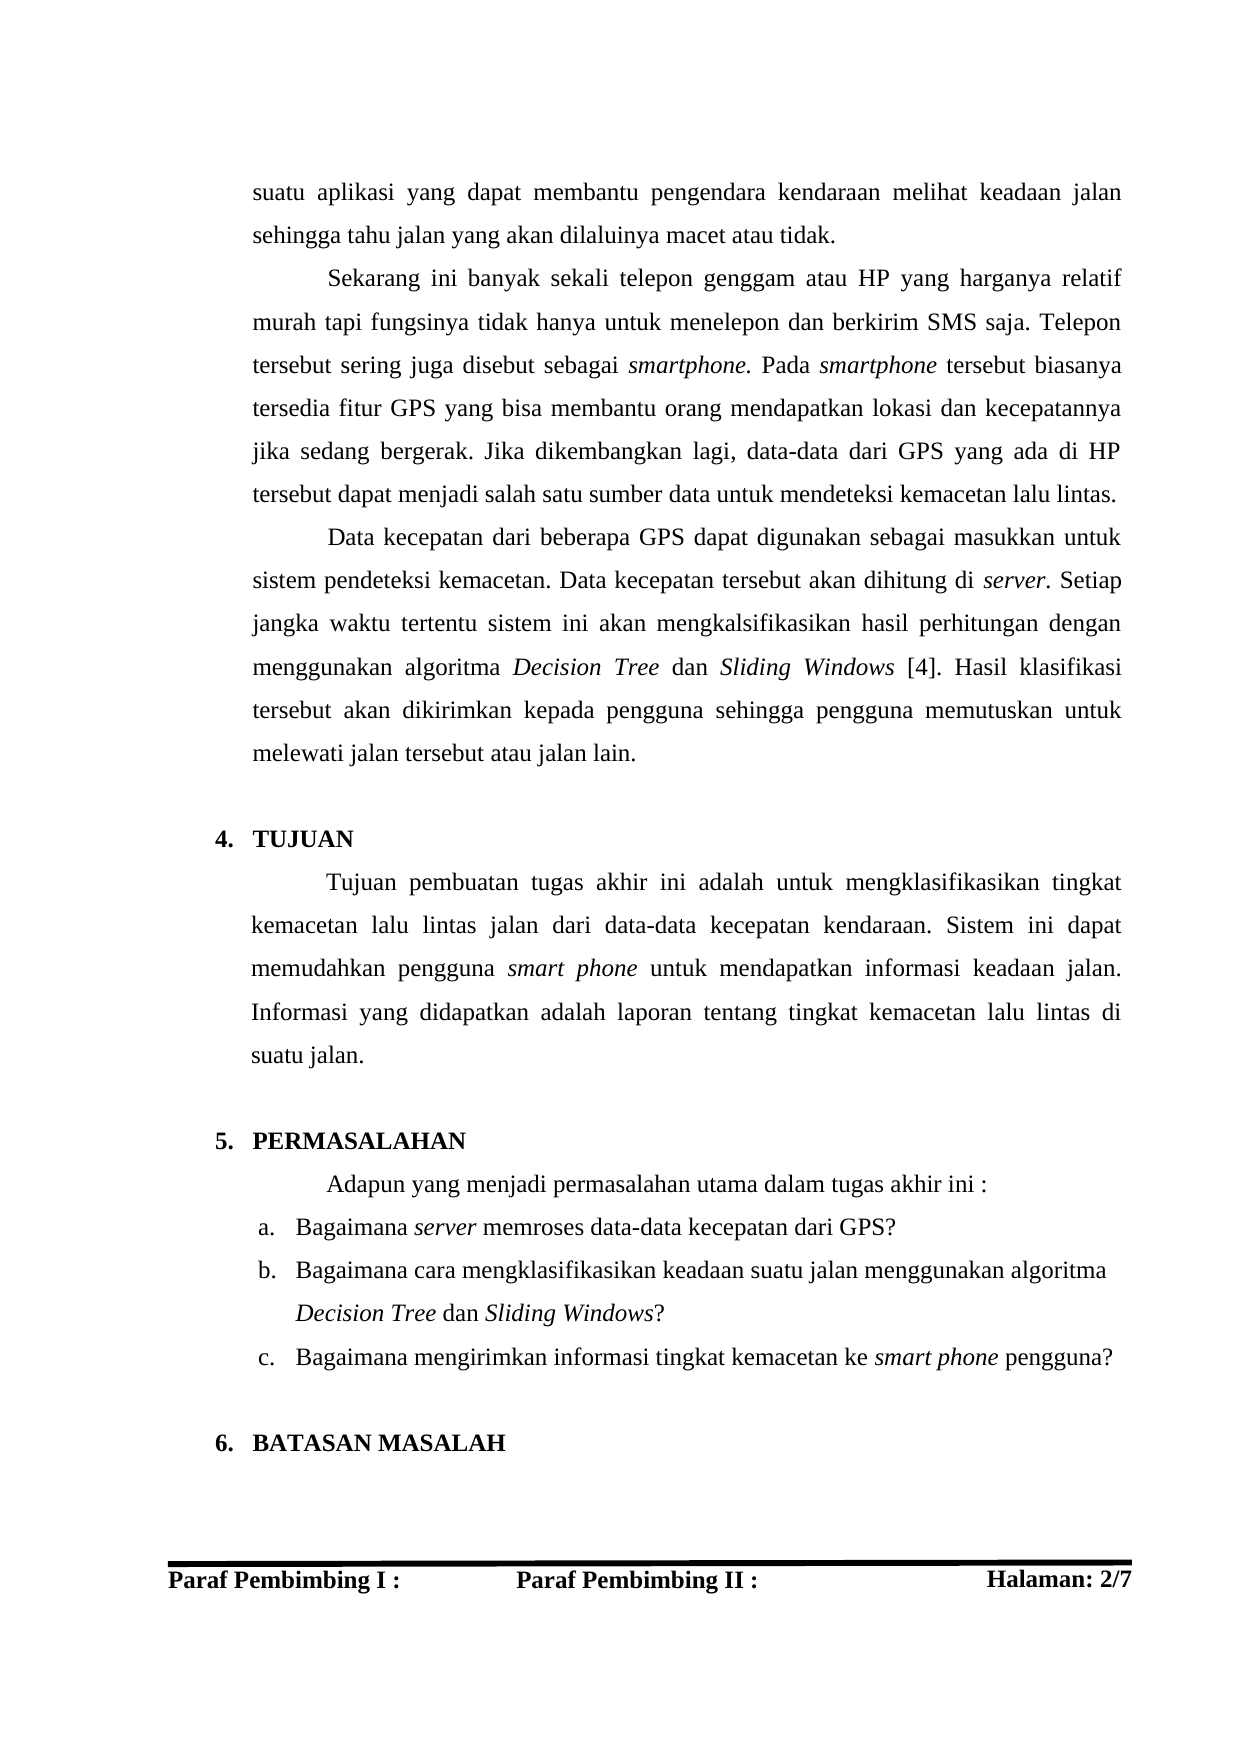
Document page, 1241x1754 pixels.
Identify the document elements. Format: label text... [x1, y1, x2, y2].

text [252, 177, 1122, 249]
text Data kecepatan dari beberapa GPS dapat digunakan sebagai masukkan untuk sistem pendeteksi kemacetan. Data kecepatan tersebut akan dihitung di server. Setiap jangka waktu tertentu sistem ini akan mengkalsifikasikan hasil perhitungan dengan menggunakan algoritma Decision Tree dan Sliding Windows [4]. Hasil klasifikasi tersebut akan dikirimkan kepada pengguna sehingga pengguna memutuskan untuk melewati jalan tersebut atau jalan lain. [252, 522, 1122, 767]
text Tujuan pembuatan tugas akhir ini adalah untuk mengklasifikasikan tingkat kemacetan lalu lintas jalan dari data-data kecepatan kendaraan. Sistem ini dapat memudahkan pengguna smart phone untuk mendapatkan informasi keadaan jalan. Informasi yang didapatkan adalah laporan tentang tingkat kemacetan lalu lintas di suatu jalan. [251, 867, 1122, 1068]
text Adapun yang menjadi permasalahan utama dalam tugas akhir ini : [251, 1169, 1122, 1198]
list Bagaimana server memroses data-data kecepatan dari GPS? [258, 1212, 1122, 1241]
list TUJUAN [215, 824, 1122, 853]
text Sekarang ini banyak sekali telepon genggam atau HP yang harganya relatif murah tapi fungsinya tidak hanya untuk menelepon dan berkirim SMS saja. Telepon tersebut sering juga disebut sebagai smartphone. Pada smartphone tersebut biasanya tersedia fitur GPS yang bisa membantu orang mendapatkan lokasi dan kecepatannya jika sedang bergerak. Jika dikembangkan lagi, data-data dari GPS yang ada di HP tersebut dapat menjadi salah satu sumber data untuk mendeteksi kemacetan lalu lintas. [252, 263, 1122, 508]
list Bagaimana cara mengklasifikasikan keadaan suatu jalan menggunakan algoritma Decision Tree dan Sliding Windows? [258, 1255, 1122, 1327]
list PERMASALAHAN [215, 1126, 1122, 1155]
list Bagaimana mengirimkan informasi tingkat kemacetan ke smart phone pengguna? [258, 1342, 1122, 1370]
list BATASAN MASALAH [215, 1428, 1122, 1457]
